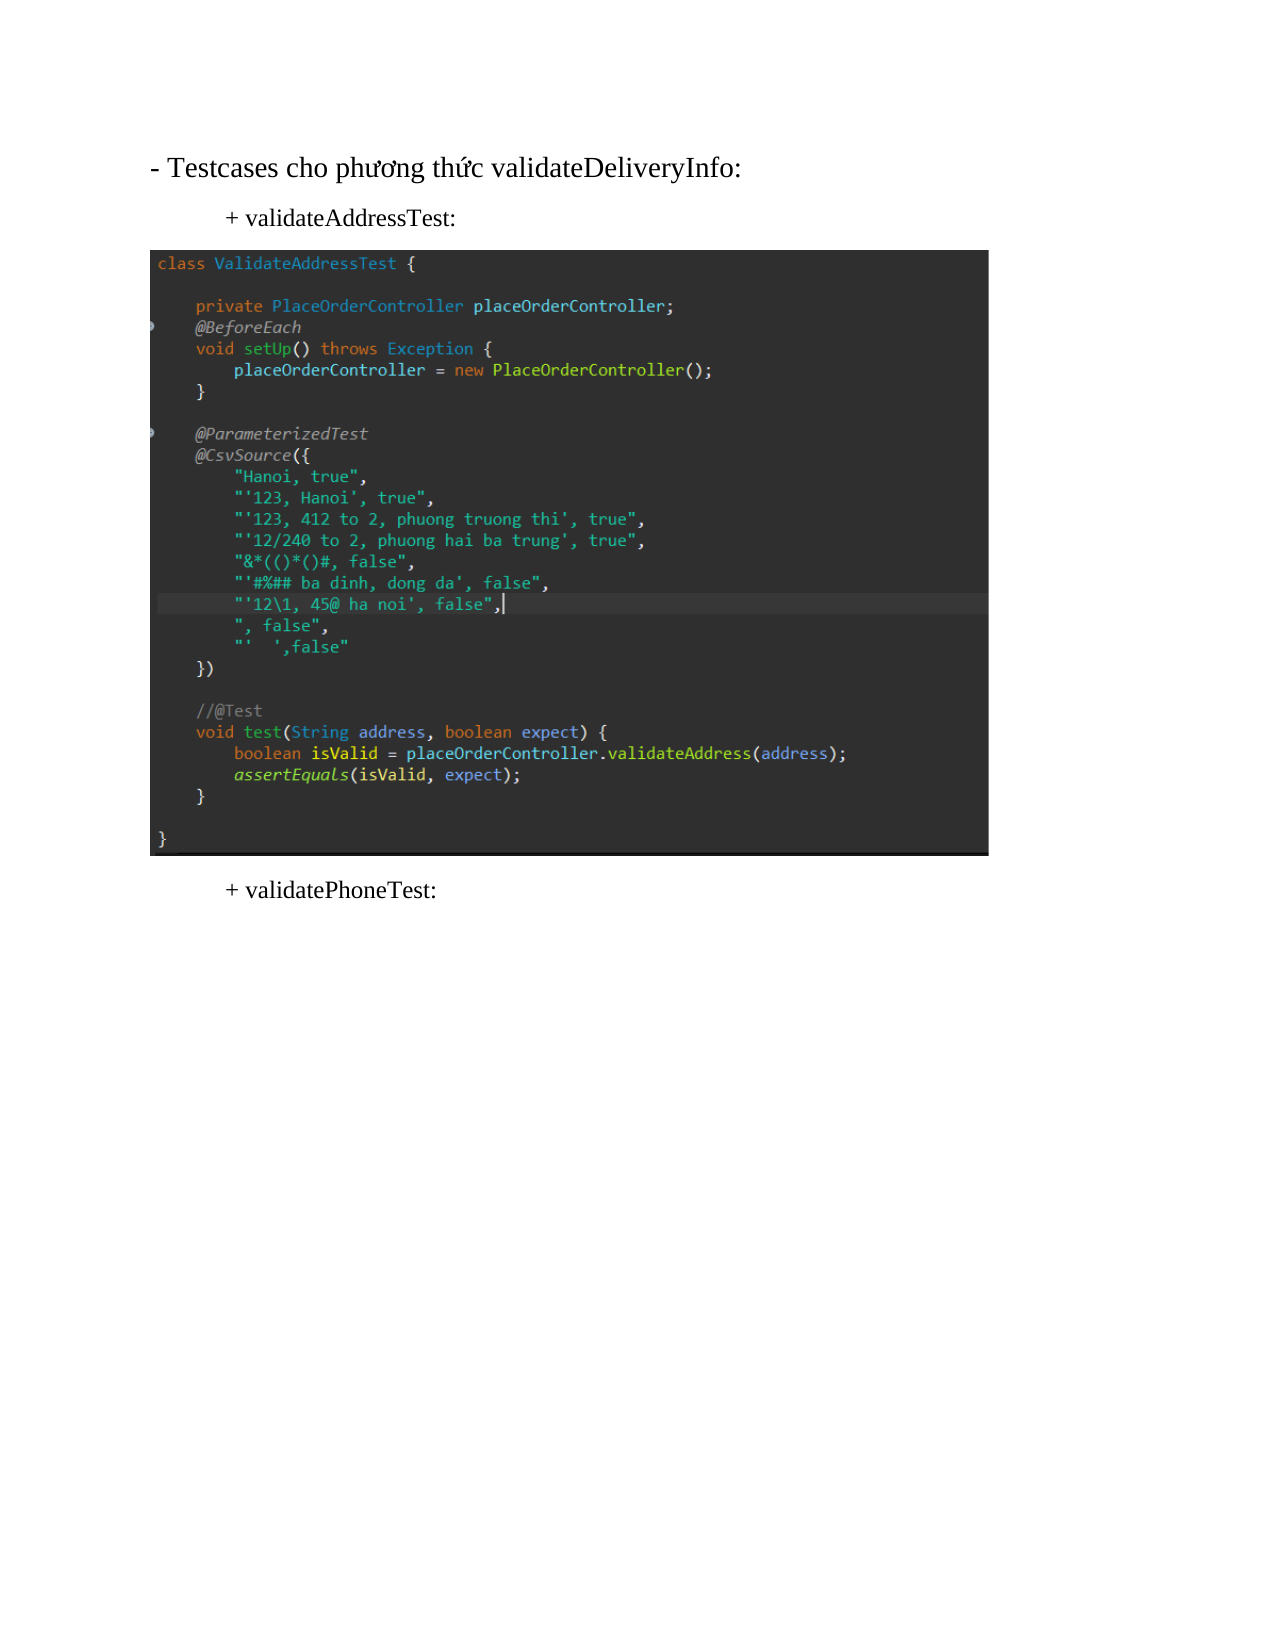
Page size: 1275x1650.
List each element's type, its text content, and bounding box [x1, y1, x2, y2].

picture [150, 250, 989, 856]
text + validatePhoneTest: [150, 875, 1125, 904]
text - Testcases cho phương thức validateDeliveryInfo: [150, 150, 1125, 183]
text + validateAddressTest: [150, 203, 1125, 232]
